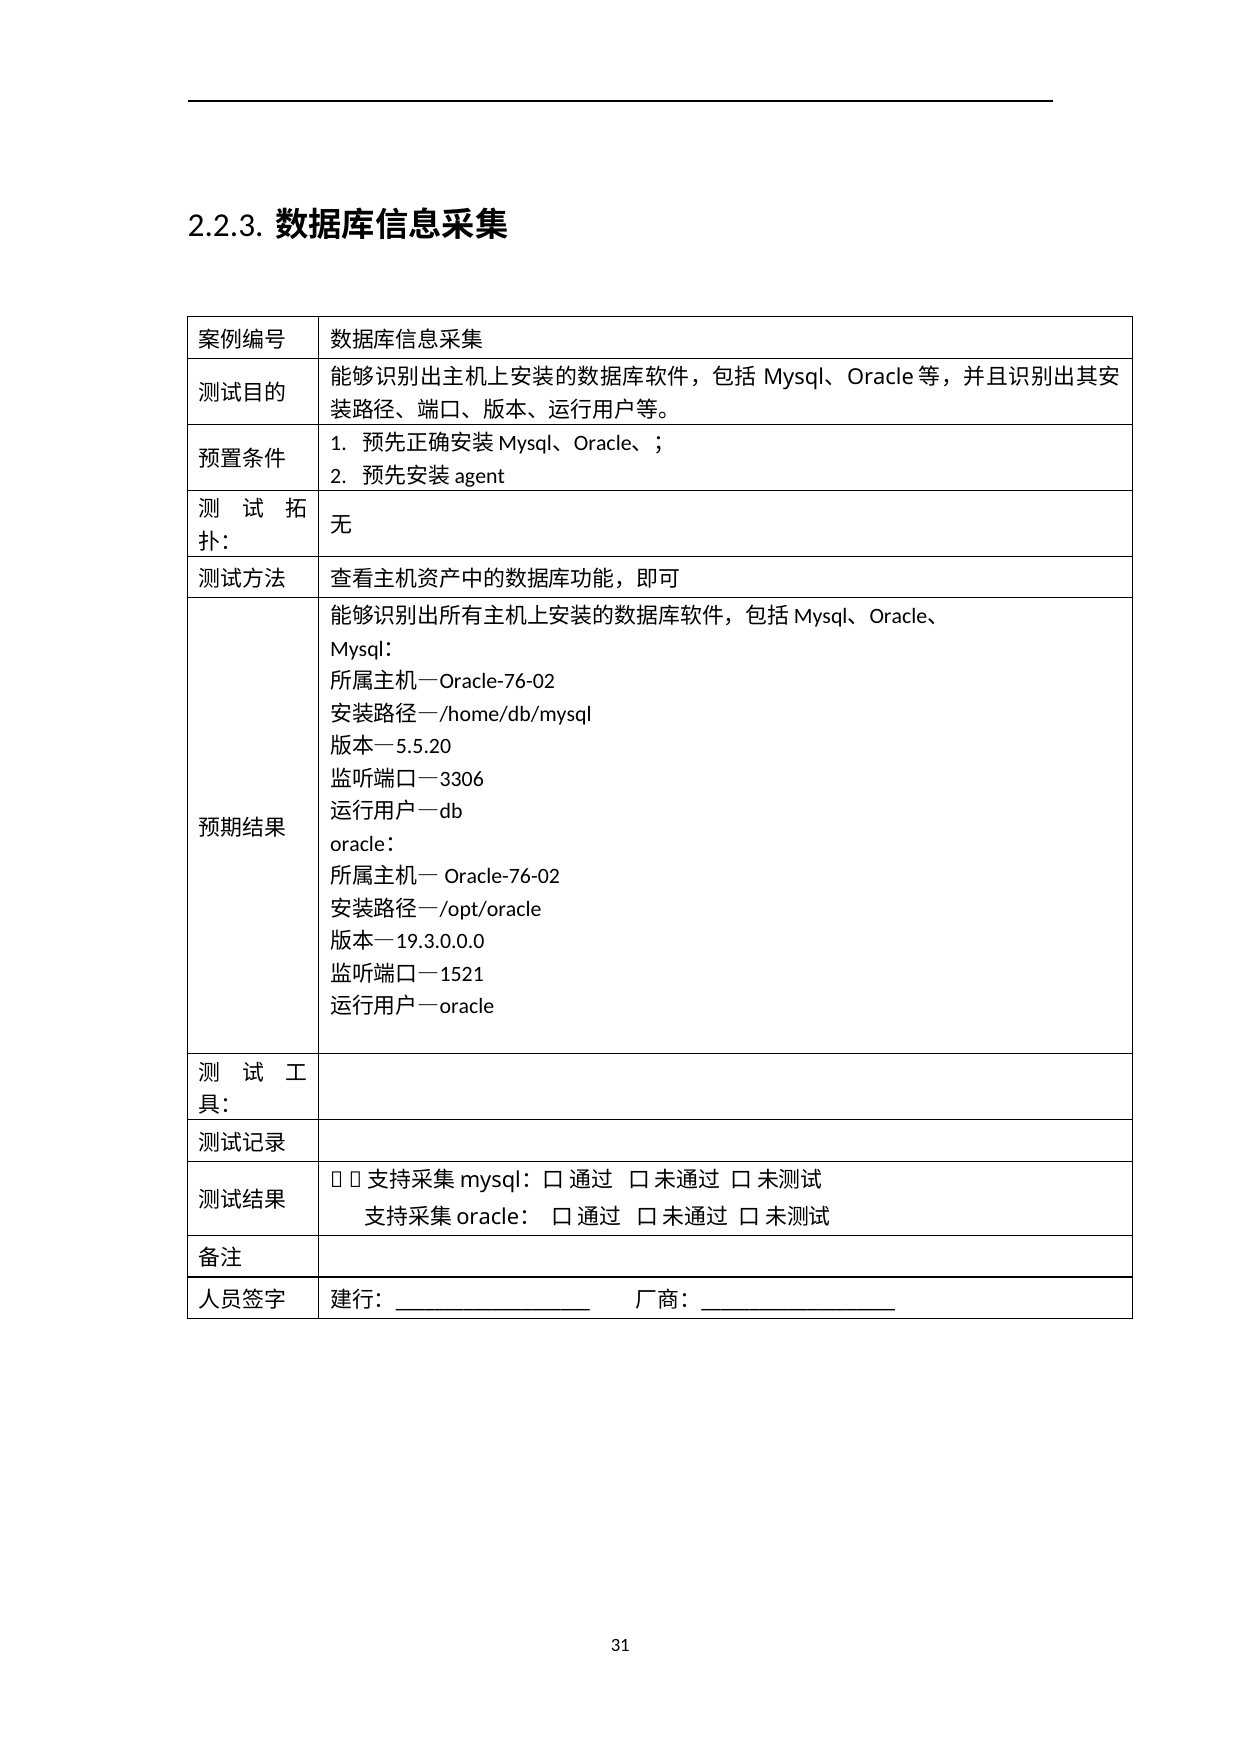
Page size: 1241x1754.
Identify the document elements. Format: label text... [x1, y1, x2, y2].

table_cell [319, 1120, 1132, 1161]
table_cell 测试拓扑： [188, 491, 318, 556]
table_cell [319, 1054, 1132, 1119]
table_cell 能够识别出主机上安装的数据库软件，包括Mysql、Oracle等，并且识别出其安装路径、端口、版本、运行用户等。 [319, 359, 1132, 424]
table_cell 测试目的 [188, 359, 318, 424]
table_cell   支持采集mysql：口 通过 口 未通过 口 未测试 支持采集oracle： 口 通过 口 未通过 口 未测试 [319, 1162, 1132, 1235]
table_cell 测试方法 [188, 557, 318, 597]
table_cell 测试工具： [188, 1054, 318, 1119]
table_cell 预置条件 [188, 425, 318, 490]
table_cell 人员签字 [188, 1278, 318, 1318]
table_cell 备注 [188, 1236, 318, 1276]
table_cell [319, 1236, 1132, 1276]
table_header 案例编号 [188, 317, 318, 358]
table_header 数据库信息采集 [319, 317, 1132, 358]
table_cell 测试结果 [188, 1162, 318, 1235]
table_cell 测试记录 [188, 1120, 318, 1161]
subtitle 数据库信息采集 [187, 189, 1053, 254]
table_cell 建行：____________________ 厂商：____________________ [319, 1278, 1132, 1318]
table_cell 无 [319, 491, 1132, 556]
table_cell 查看主机资产中的数据库功能，即可 [319, 557, 1132, 597]
table_cell 能够识别出所有主机上安装的数据库软件，包括Mysql、Oracle、 Mysql： 所属主机—Oracle-76-02 安装路径—/home/db/mysql 版本—5.5.20 监听端口—3306 运行用户—db oracle： 所属主机— Oracle-76-02 安装路径—/opt/oracle 版本—19.3.0.0.0 监听端口—1521 运行用户—oracle [319, 598, 1132, 1053]
table_cell 预期结果 [188, 598, 318, 1053]
table_cell 预先正确安装Mysql、Oracle、； 预先安装agent [319, 425, 1132, 490]
